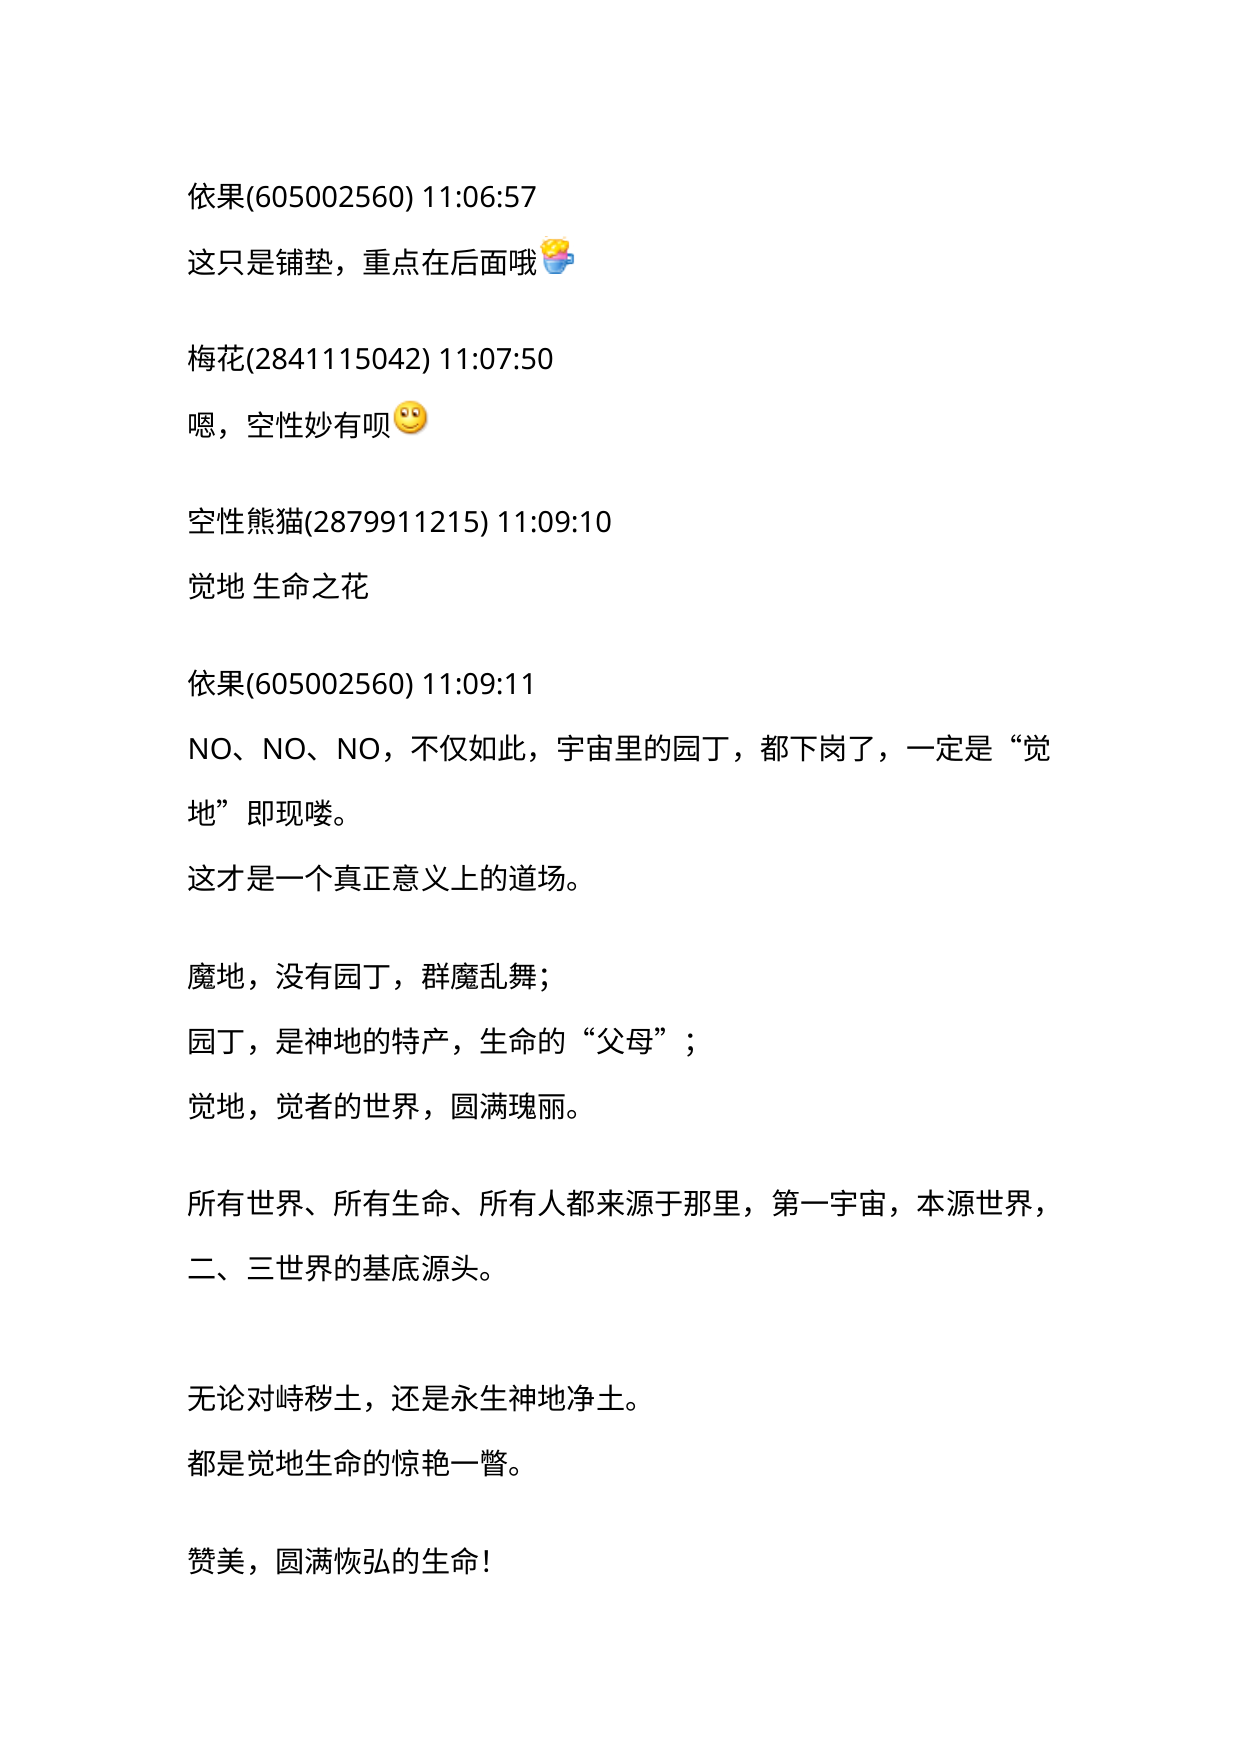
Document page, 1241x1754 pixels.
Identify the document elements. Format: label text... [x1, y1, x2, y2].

text 所有世界、所有生命、所有人都来源于那里，第一宇宙，本源世界，二、三世界的基底源头。 [187, 1169, 1053, 1299]
text 无论对峙秽土，还是永生神地净土。 都是觉地生命的惊艳一瞥。 [187, 1299, 1053, 1527]
text 依果(605002560) 11:06:57 这只是铺垫，重点在后面哦 [187, 162, 1053, 324]
text 梅花(2841115042) 11:07:50 嗯，空性妙有呗 [187, 324, 1053, 487]
text 赞美，圆满恢弘的生命！ [187, 1527, 1053, 1592]
text 空性熊猫(2879911215) 11:09:10 觉地 生命之花 [187, 487, 1053, 649]
text 依果(605002560) 11:09:11 NO、NO、NO，不仅如此，宇宙里的园丁，都下岗了，一定是“觉地”即现喽。 这才是一个真正意义上的道场。 [187, 649, 1053, 942]
text 魔地，没有园丁，群魔乱舞； 园丁，是神地的特产，生命的“父母”； 觉地，觉者的世界，圆满瑰丽。 [187, 942, 1053, 1169]
picture [391, 398, 430, 437]
picture [537, 236, 575, 274]
